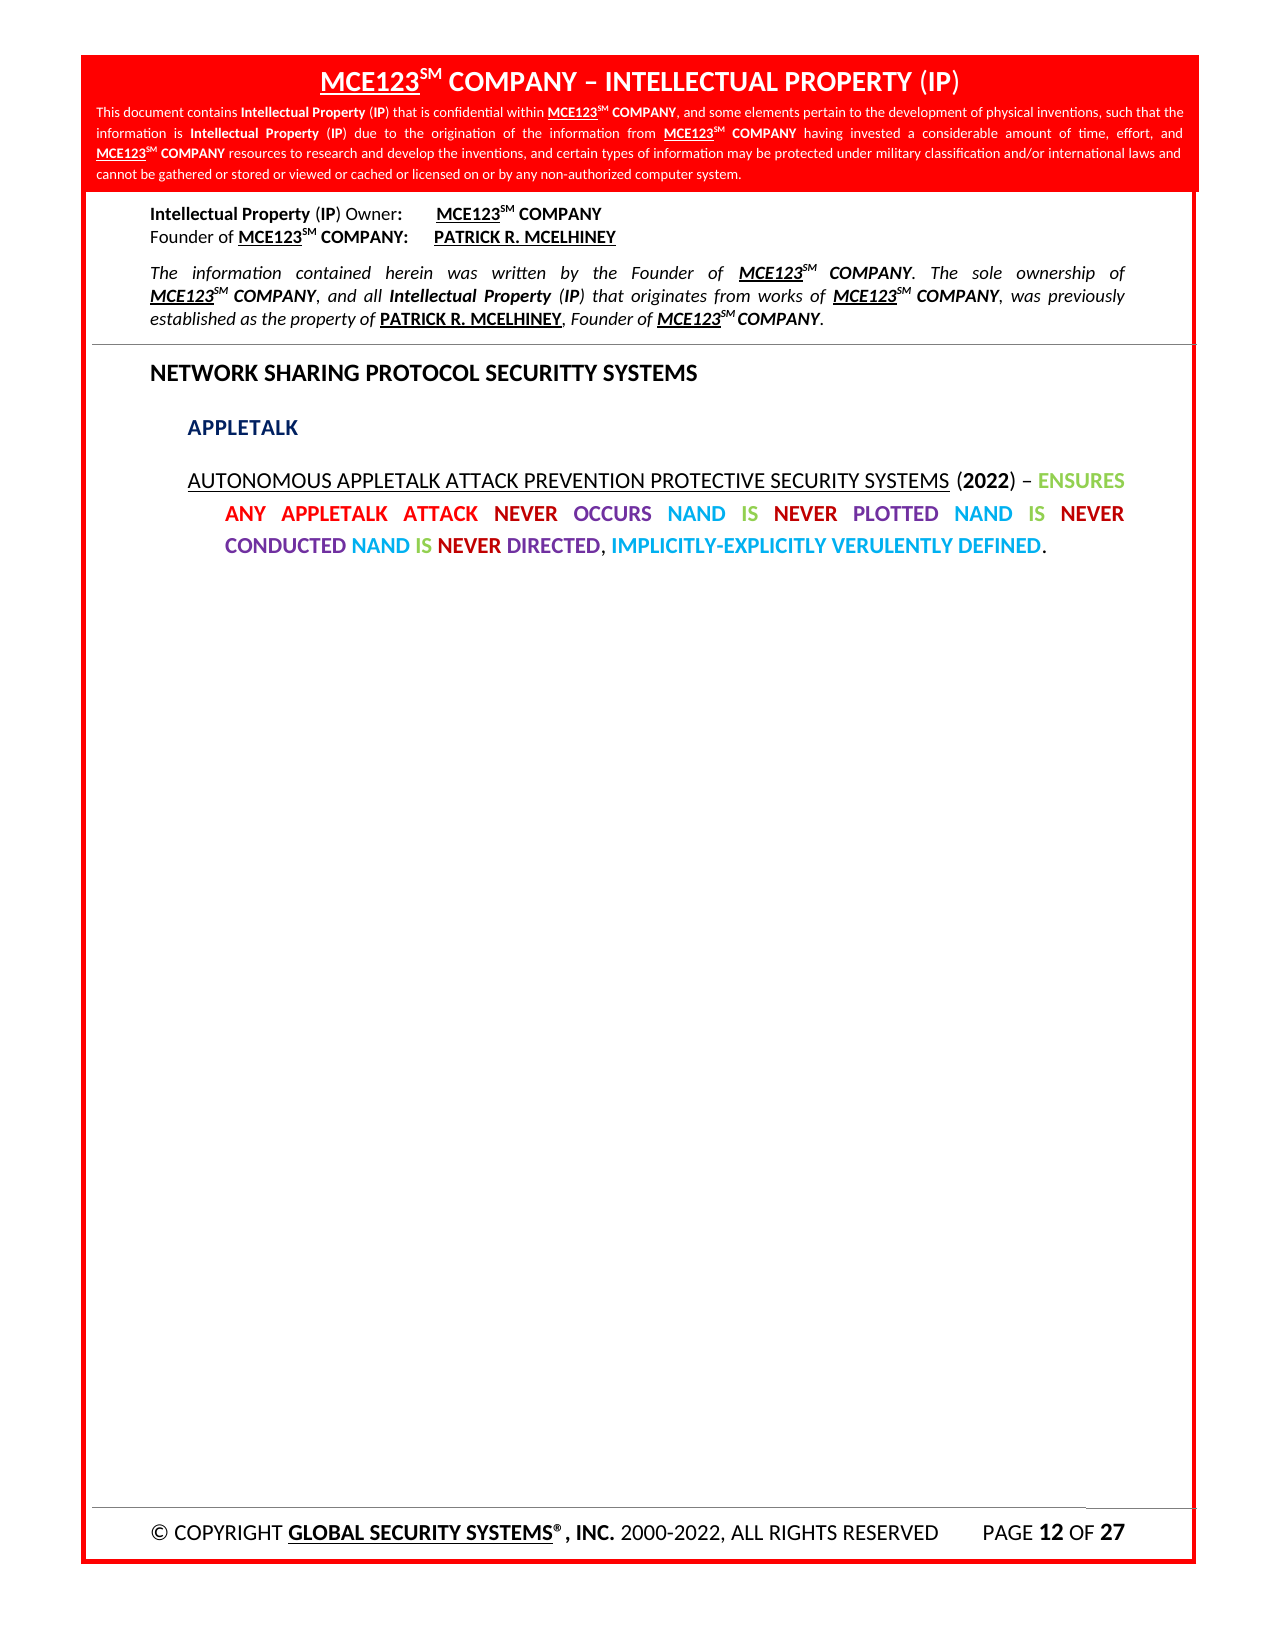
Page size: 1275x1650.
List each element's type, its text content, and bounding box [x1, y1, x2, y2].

text AUTONOMOUS APPLETALK ATTACK PREVENTION PROTECTIVE SECURITY SYSTEMS (2022) – ENSURES ANY APPLETALK ATTACK NEVER OCCURS NAND IS NEVER PLOTTED NAND IS NEVER CONDUCTED NAND IS NEVER DIRECTED, IMPLICITLY-EXPLICITLY VERULENTLY DEFINED. [187, 466, 1125, 559]
text APPLETALK [187, 413, 1125, 441]
text NETWORK SHARING PROTOCOL SECURITTY SYSTEMS [150, 358, 1125, 388]
